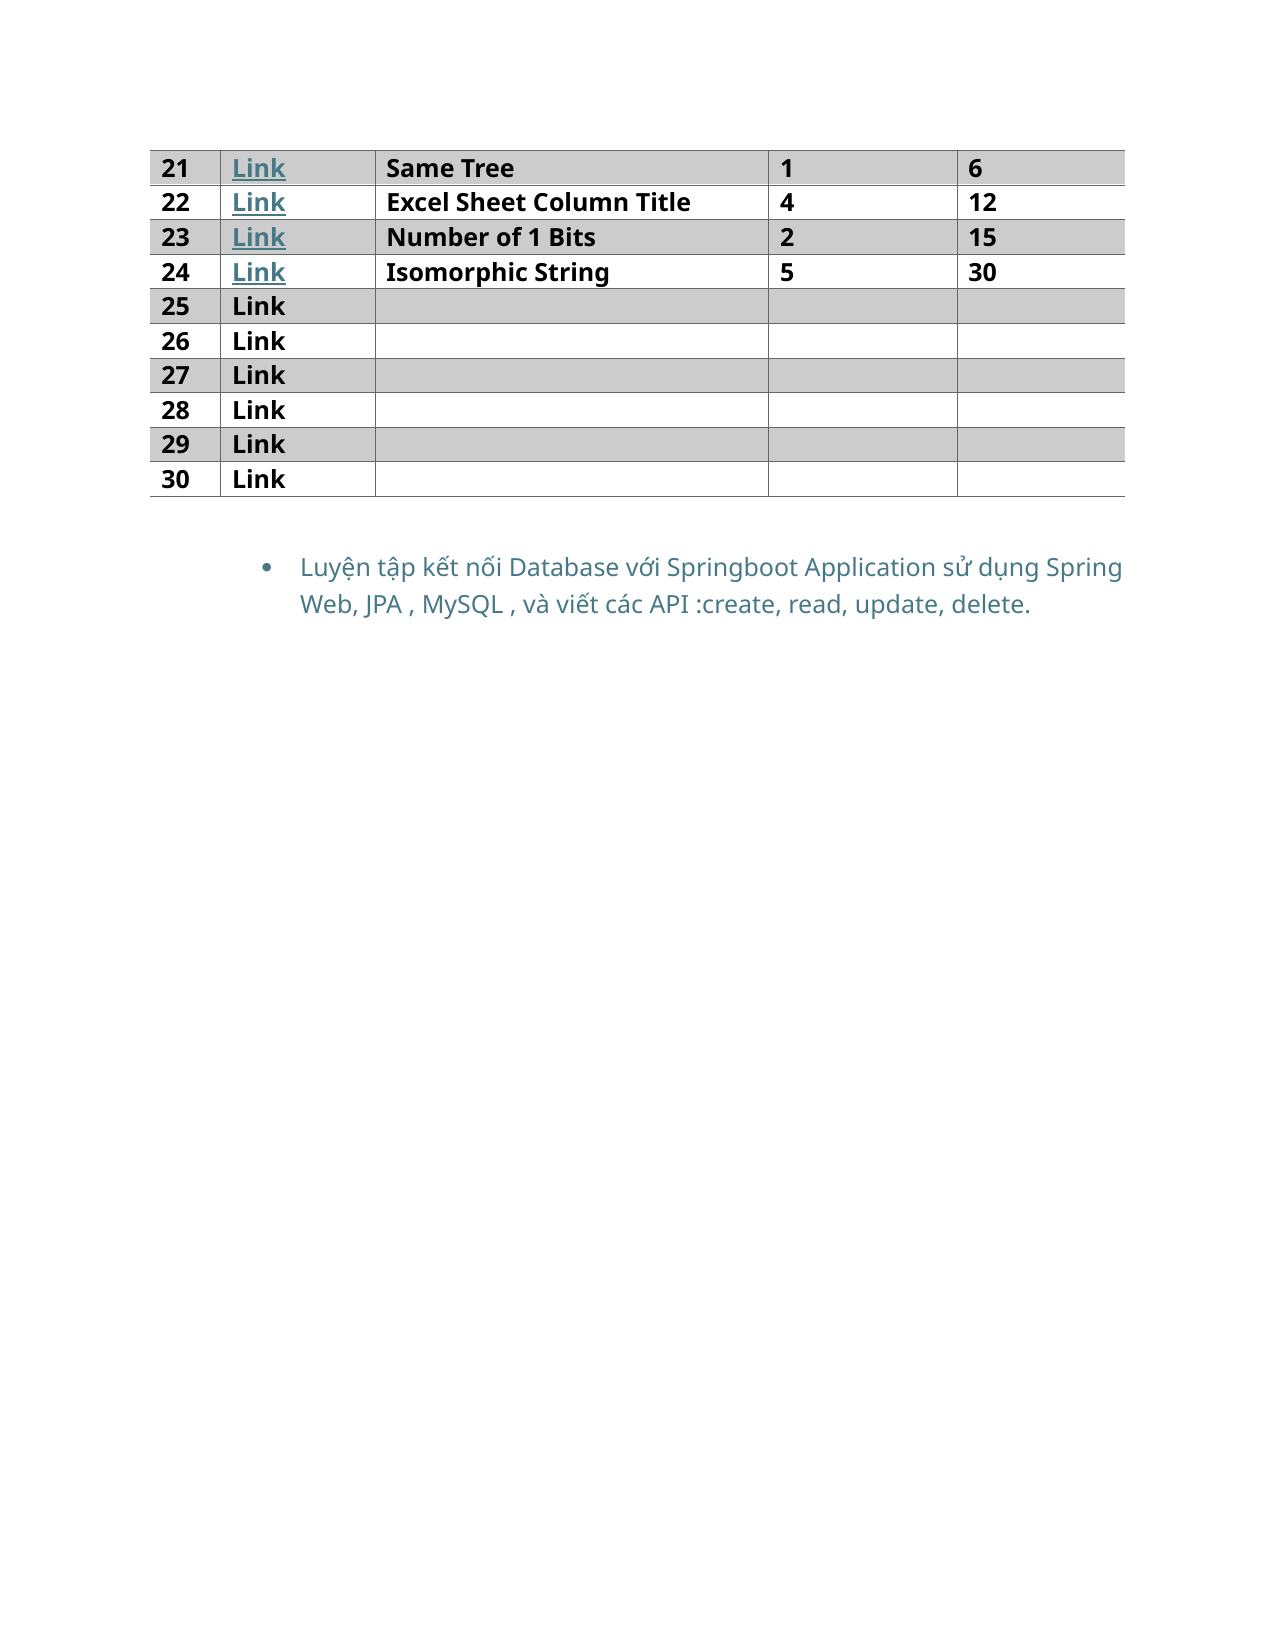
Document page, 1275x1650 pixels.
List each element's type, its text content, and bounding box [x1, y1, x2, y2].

table_cell 6 [958, 151, 1125, 184]
table_cell 12 [958, 186, 1125, 219]
table_cell 29 [150, 428, 220, 461]
table_cell Link [221, 428, 375, 461]
table_cell [958, 359, 1125, 392]
table_cell [769, 393, 957, 427]
table_cell [376, 359, 768, 392]
table_cell 27 [150, 359, 220, 392]
table_cell 30 [958, 255, 1125, 288]
table_cell Excel Sheet Column Title [376, 186, 768, 219]
table_cell 15 [958, 220, 1125, 254]
table_cell 28 [150, 393, 220, 427]
table_cell [769, 289, 957, 323]
table_cell [958, 428, 1125, 461]
table_cell [376, 428, 768, 461]
table_cell [958, 462, 1125, 496]
table_cell Link [221, 151, 375, 184]
table_cell 2 [769, 220, 957, 254]
table_cell 22 [150, 186, 220, 219]
table_cell 23 [150, 220, 220, 254]
table_cell Link [221, 393, 375, 427]
table_cell [376, 462, 768, 496]
table_cell 30 [150, 462, 220, 496]
table_cell [958, 324, 1125, 357]
table_cell [769, 359, 957, 392]
table_cell 5 [769, 255, 957, 288]
table_cell Number of 1 Bits [376, 220, 768, 254]
table_cell Link [221, 324, 375, 357]
table_cell 24 [150, 255, 220, 288]
table_cell Link [221, 359, 375, 392]
table_cell Link [221, 220, 375, 254]
table_cell 21 [150, 151, 220, 184]
table_cell Link [221, 255, 375, 288]
list Luyện tập kết nối Database với Springboot Application sử dụng Spring Web, JPA , MySQL , và viết các API :create, read, update, delete. [262, 550, 1125, 621]
table_cell [769, 462, 957, 496]
table_cell Link [221, 462, 375, 496]
table_cell Isomorphic String [376, 255, 768, 288]
table_cell 25 [150, 289, 220, 323]
table_cell [958, 289, 1125, 323]
table_cell [376, 393, 768, 427]
table_cell [769, 324, 957, 357]
table_cell [376, 324, 768, 357]
table_cell [376, 289, 768, 323]
table_cell 4 [769, 186, 957, 219]
table_cell 26 [150, 324, 220, 357]
table_cell Link [221, 289, 375, 323]
table_cell [958, 393, 1125, 427]
table_cell [769, 428, 957, 461]
table_cell 1 [769, 151, 957, 184]
table_cell Link [221, 186, 375, 219]
table_cell Same Tree [376, 151, 768, 184]
